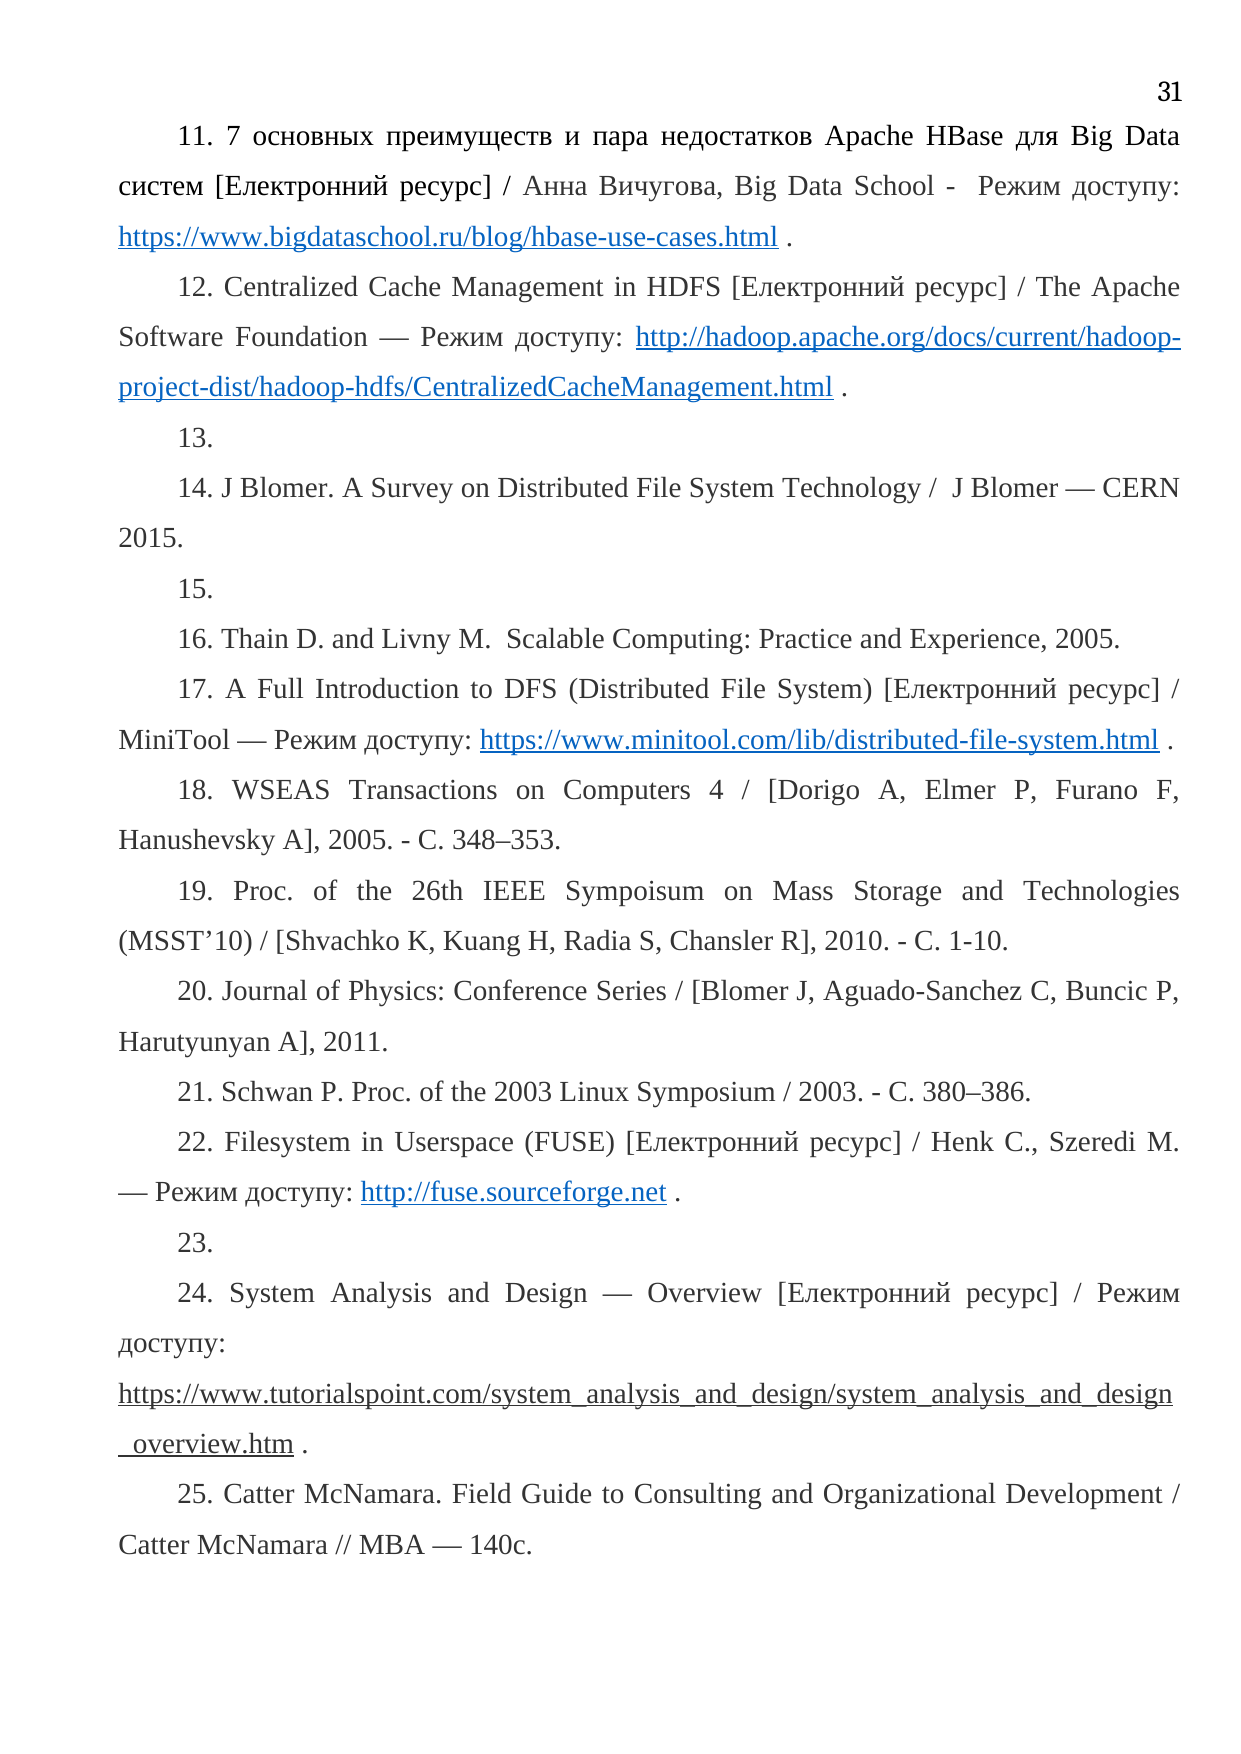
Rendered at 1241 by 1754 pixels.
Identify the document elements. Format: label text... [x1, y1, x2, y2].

text 22. Filesystem in Userspace (FUSE) [Електронний ресурс] / Henk C., Szeredi M. — Режим доступу: http://fuse.sourceforge.net . [118, 1124, 1181, 1208]
text 25. Catter McNamara. Field Guide to Consulting and Organizational Development / Catter McNamara // MBA — 140с. [118, 1476, 1181, 1560]
text 24. System Analysis and Design — Overview [Електронний ресурс] / Режим доступу: https://www.tutorialspoint.com/system_analysis_and_design/system_analysis_and_design_overview.htm . [118, 1275, 1181, 1460]
text 21. Schwan P. Proc. of the 2003 Linux Symposium / 2003. - С. 380–386. [118, 1074, 1181, 1107]
text 13. [118, 420, 1181, 453]
text 18. WSEAS Transactions on Computers 4 / [Dorigo A, Elmer P, Furano F, Hanushevsky A], 2005. - С. 348–353. [118, 772, 1181, 856]
text 14. J Blomer. A Survey on Distributed File System Technology / J Blomer — CERN 2015. [118, 470, 1181, 554]
text 12. Centralized Cache Management in HDFS [Електронний ресурс] / The Apache Software Foundation — Режим доступу: http://hadoop.apache.org/docs/current/hadoop-project-dist/hadoop-hdfs/CentralizedCacheManagement.html . [118, 269, 1181, 403]
text 11. 7 основных преимуществ и пара недостатков Apache HBase для Big Data систем [Електронний ресурс] / Анна Вичугова, Big Data School - Режим доступу: https://www.bigdataschool.ru/blog/hbase-use-cases.html . [118, 118, 1181, 252]
text 15. [118, 571, 1181, 604]
text 19. Proc. of the 26th IEEE Sympoisum on Mass Storage and Technologies (MSST’10) / [Shvachko K, Kuang H, Radia S, Chansler R], 2010. - С. 1-10. [118, 873, 1181, 957]
text 17. A Full Introduction to DFS (Distributed File System) [Електронний ресурс] / MiniTool — Режим доступу: https://www.minitool.com/lib/distributed-file-system.html . [118, 671, 1181, 755]
text 20. Journal of Physics: Conference Series / [Blomer J, Aguado-Sanchez C, Buncic P, Harutyunyan A], 2011. [118, 973, 1181, 1057]
text 23. [118, 1225, 1181, 1258]
text 16. Thain D. and Livny M. Scalable Computing: Practice and Experience, 2005. [118, 621, 1181, 655]
